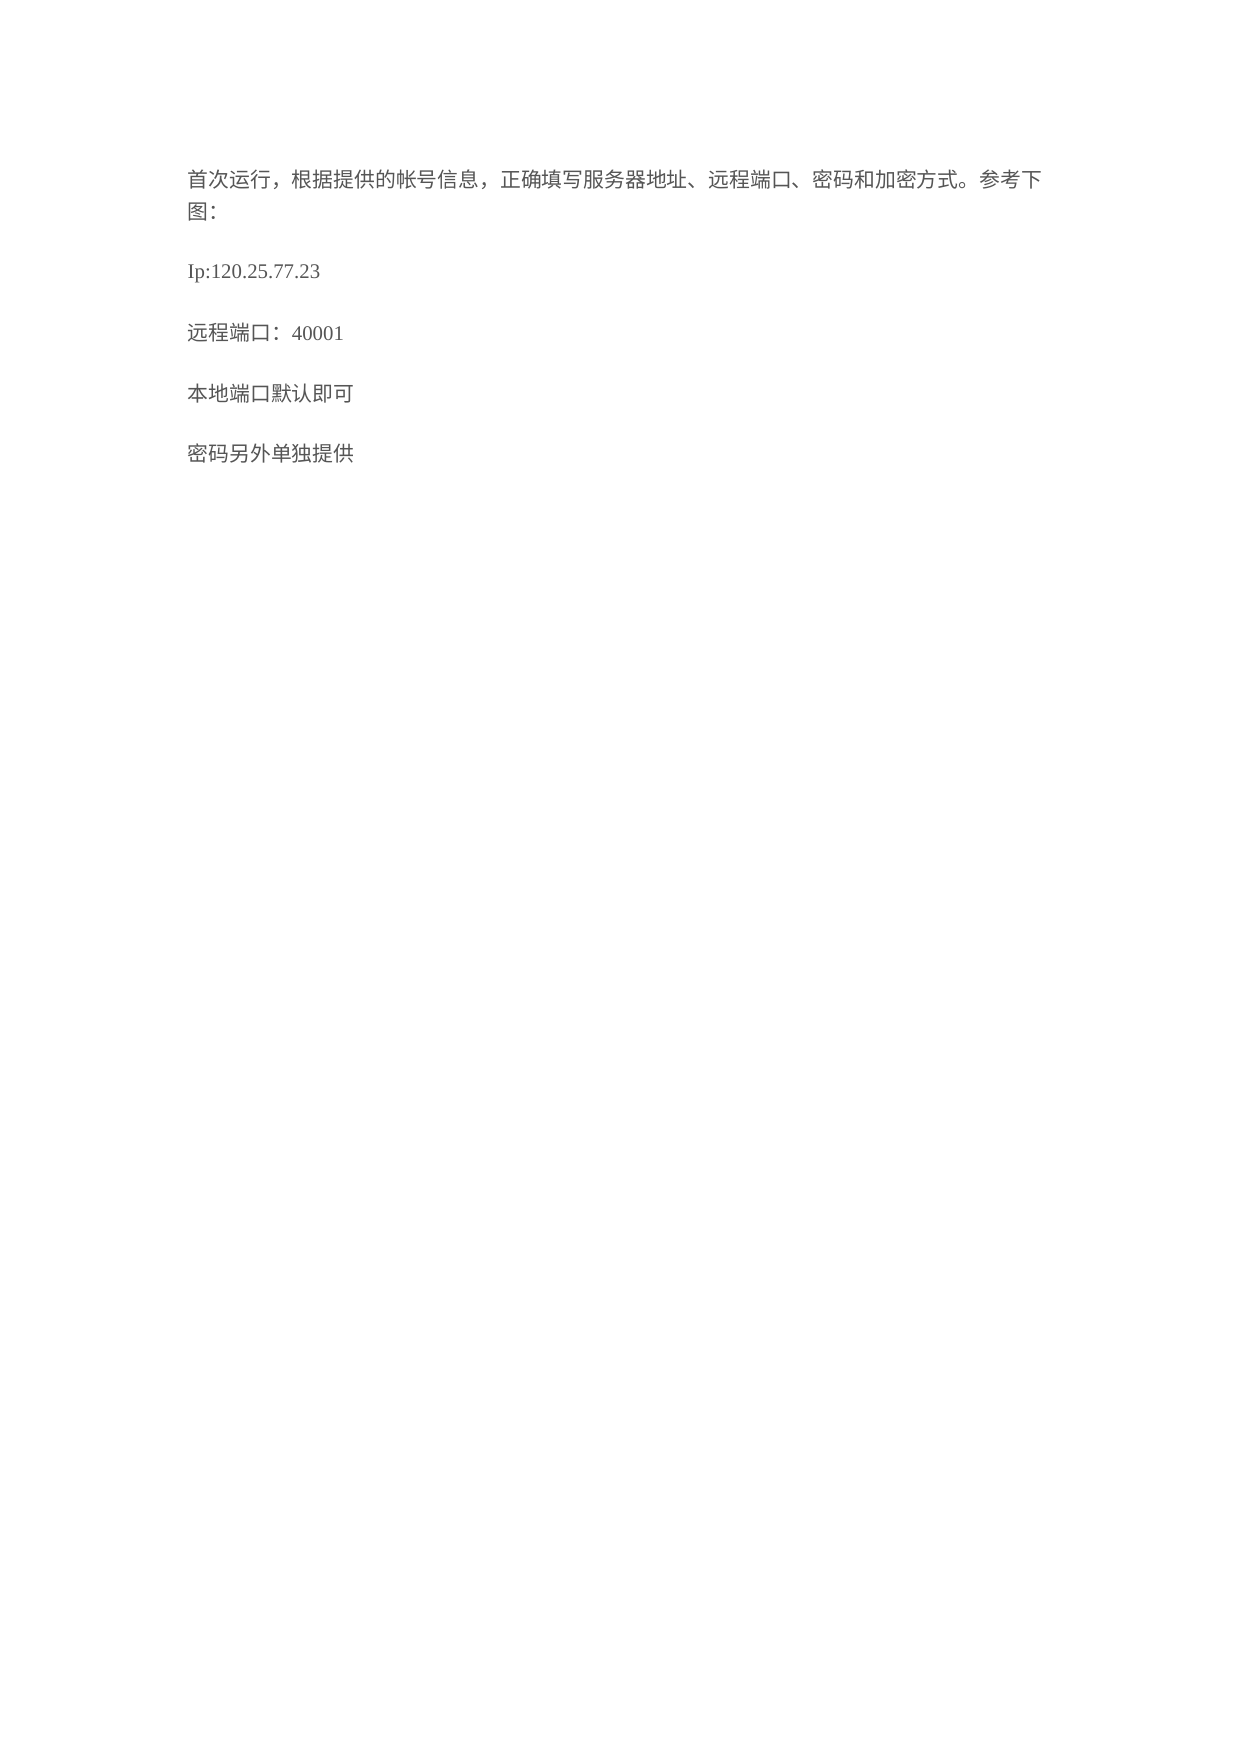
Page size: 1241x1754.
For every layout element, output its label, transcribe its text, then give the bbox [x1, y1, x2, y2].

text 密码另外单独提供 [187, 437, 1053, 469]
text 远程端口：40001 [187, 316, 1053, 348]
text 首次运行，根据提供的帐号信息，正确填写服务器地址、远程端口、密码和加密方式。参考下图： [187, 162, 1053, 227]
text 本地端口默认即可 [187, 376, 1053, 408]
text Ip:120.25.77.23 [187, 255, 1053, 287]
